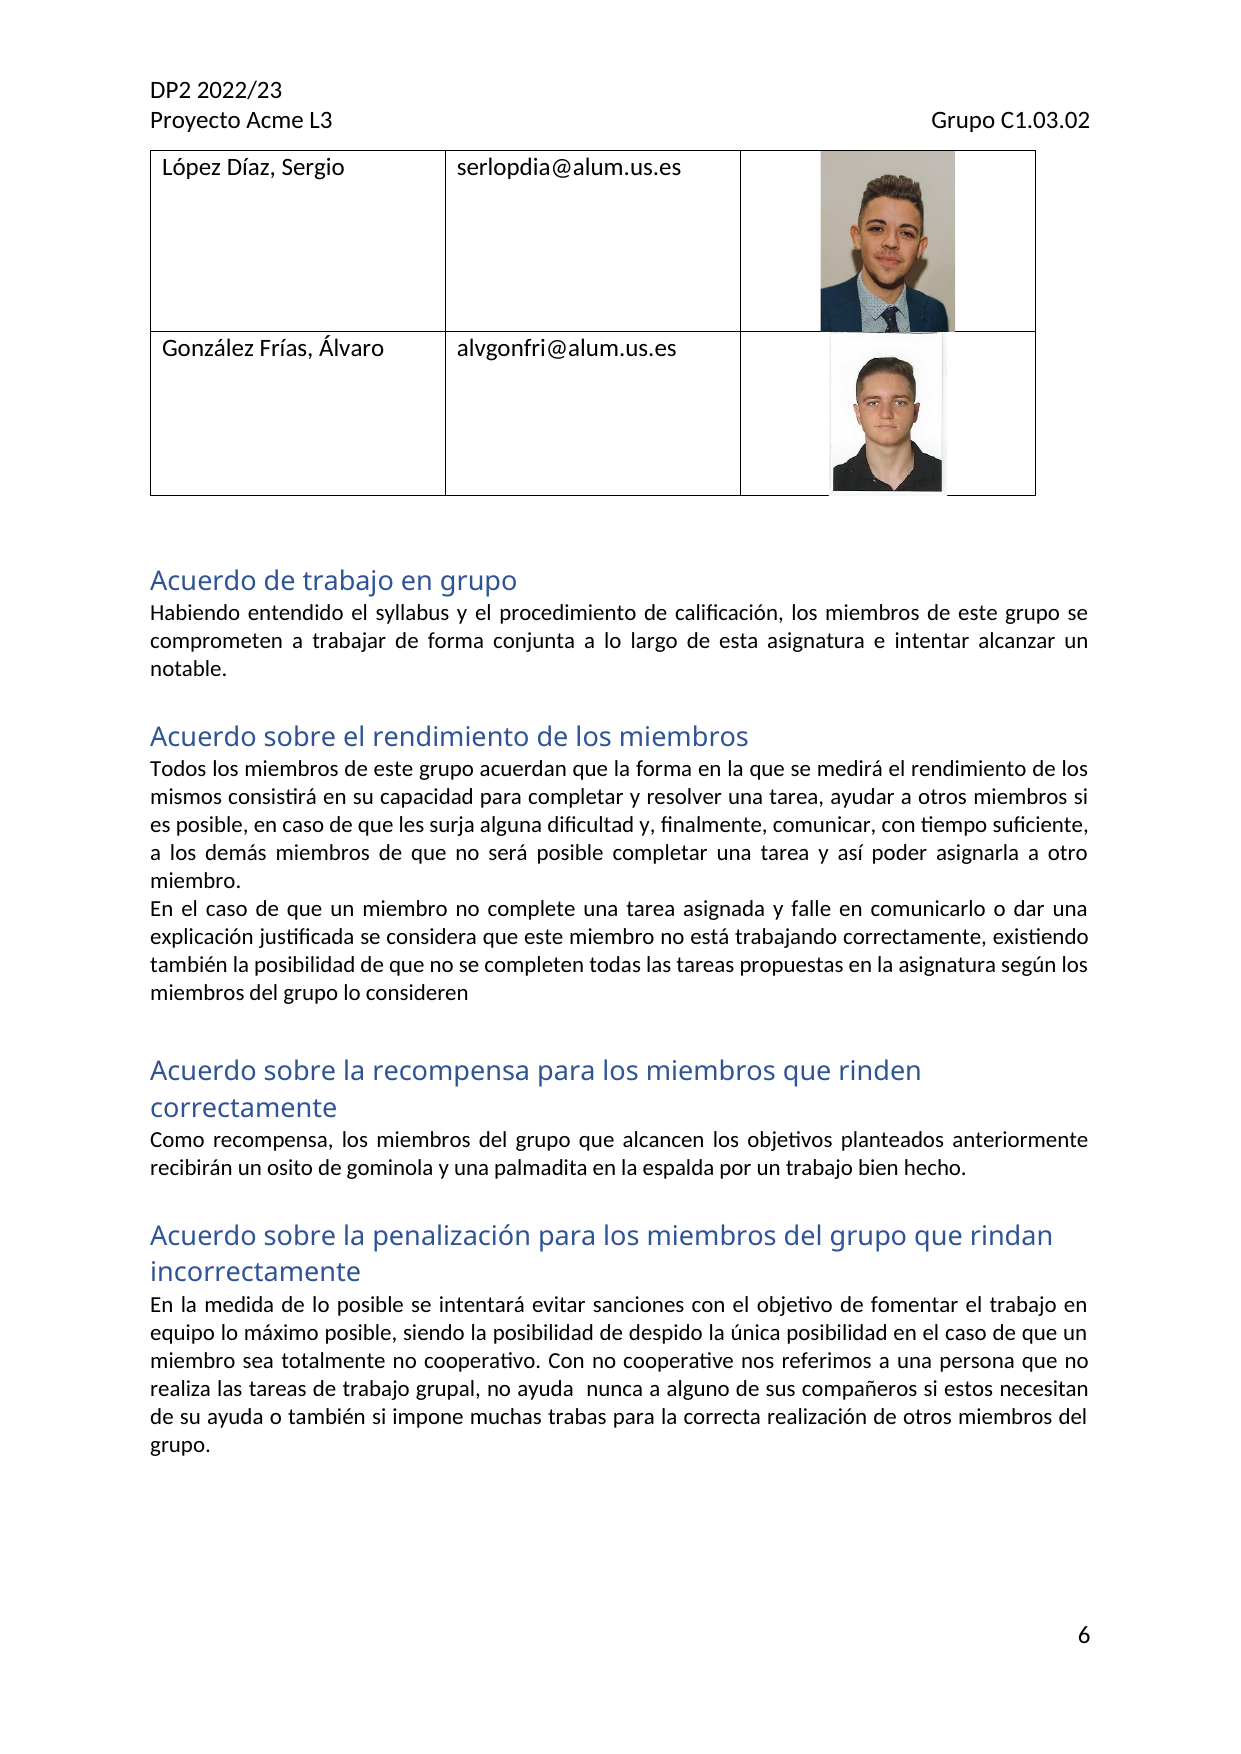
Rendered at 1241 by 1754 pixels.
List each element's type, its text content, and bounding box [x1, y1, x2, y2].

table_cell alvgonfri@alum.us.es [446, 332, 740, 495]
subtitle Acuerdo sobre el rendimiento de los miembros [150, 717, 1090, 754]
subtitle Acuerdo de trabajo en grupo [150, 562, 1090, 598]
subtitle Acuerdo sobre la penalización para los miembros del grupo que rindan incorrectamente [150, 1216, 1090, 1290]
table_cell [956, 151, 1035, 331]
text En el caso de que un miembro no complete una tarea asignada y falle en comunicarlo o dar una explicación justificada se considera que este miembro no está trabajando correctamente, existiendo también la posibilidad de que no se completen todas las tareas propuestas en la asignatura según los miembros del grupo lo consideren [150, 894, 1090, 1006]
text En la medida de lo posible se intentará evitar sanciones con el objetivo de fomentar el trabajo en equipo lo máximo posible, siendo la posibilidad de despido la única posibilidad en el caso de que un miembro sea totalmente no cooperativo. Con no cooperative nos referimos a una persona que no realiza las tareas de trabajo grupal, no ayuda nunca a alguno de sus compañeros si estos necesitan de su ayuda o también si impone muchas trabas para la correcta realización de otros miembros del grupo. [150, 1290, 1090, 1458]
table_cell [741, 332, 828, 495]
text Todos los miembros de este grupo acuerdan que la forma en la que se medirá el rendimiento de los mismos consistirá en su capacidad para completar y resolver una tarea, ayudar a otros miembros si es posible, en caso de que les surja alguna dificultad y, finalmente, comunicar, con tiempo suficiente, a los demás miembros de que no será posible completar una tarea y así poder asignarla a otro miembro. [150, 754, 1090, 894]
table_cell serlopdia@alum.us.es [446, 151, 740, 331]
table_cell [741, 151, 820, 331]
text Habiendo entendido el syllabus y el procedimiento de calificación, los miembros de este grupo se comprometen a trabajar de forma conjunta a lo largo de esta asignatura e intentar alcanzar un notable. [150, 598, 1090, 682]
text Como recompensa, los miembros del grupo que alcancen los objetivos planteados anteriormente recibirán un osito de gominola y una palmadita en la espalda por un trabajo bien hecho. [150, 1125, 1090, 1181]
subtitle Acuerdo sobre la recompensa para los miembros que rinden correctamente [150, 1051, 1090, 1125]
table_cell [948, 332, 1035, 495]
table_cell González Frías, Álvaro [151, 332, 445, 495]
table_cell López Díaz, Sergio [151, 151, 445, 331]
picture [820, 151, 956, 496]
